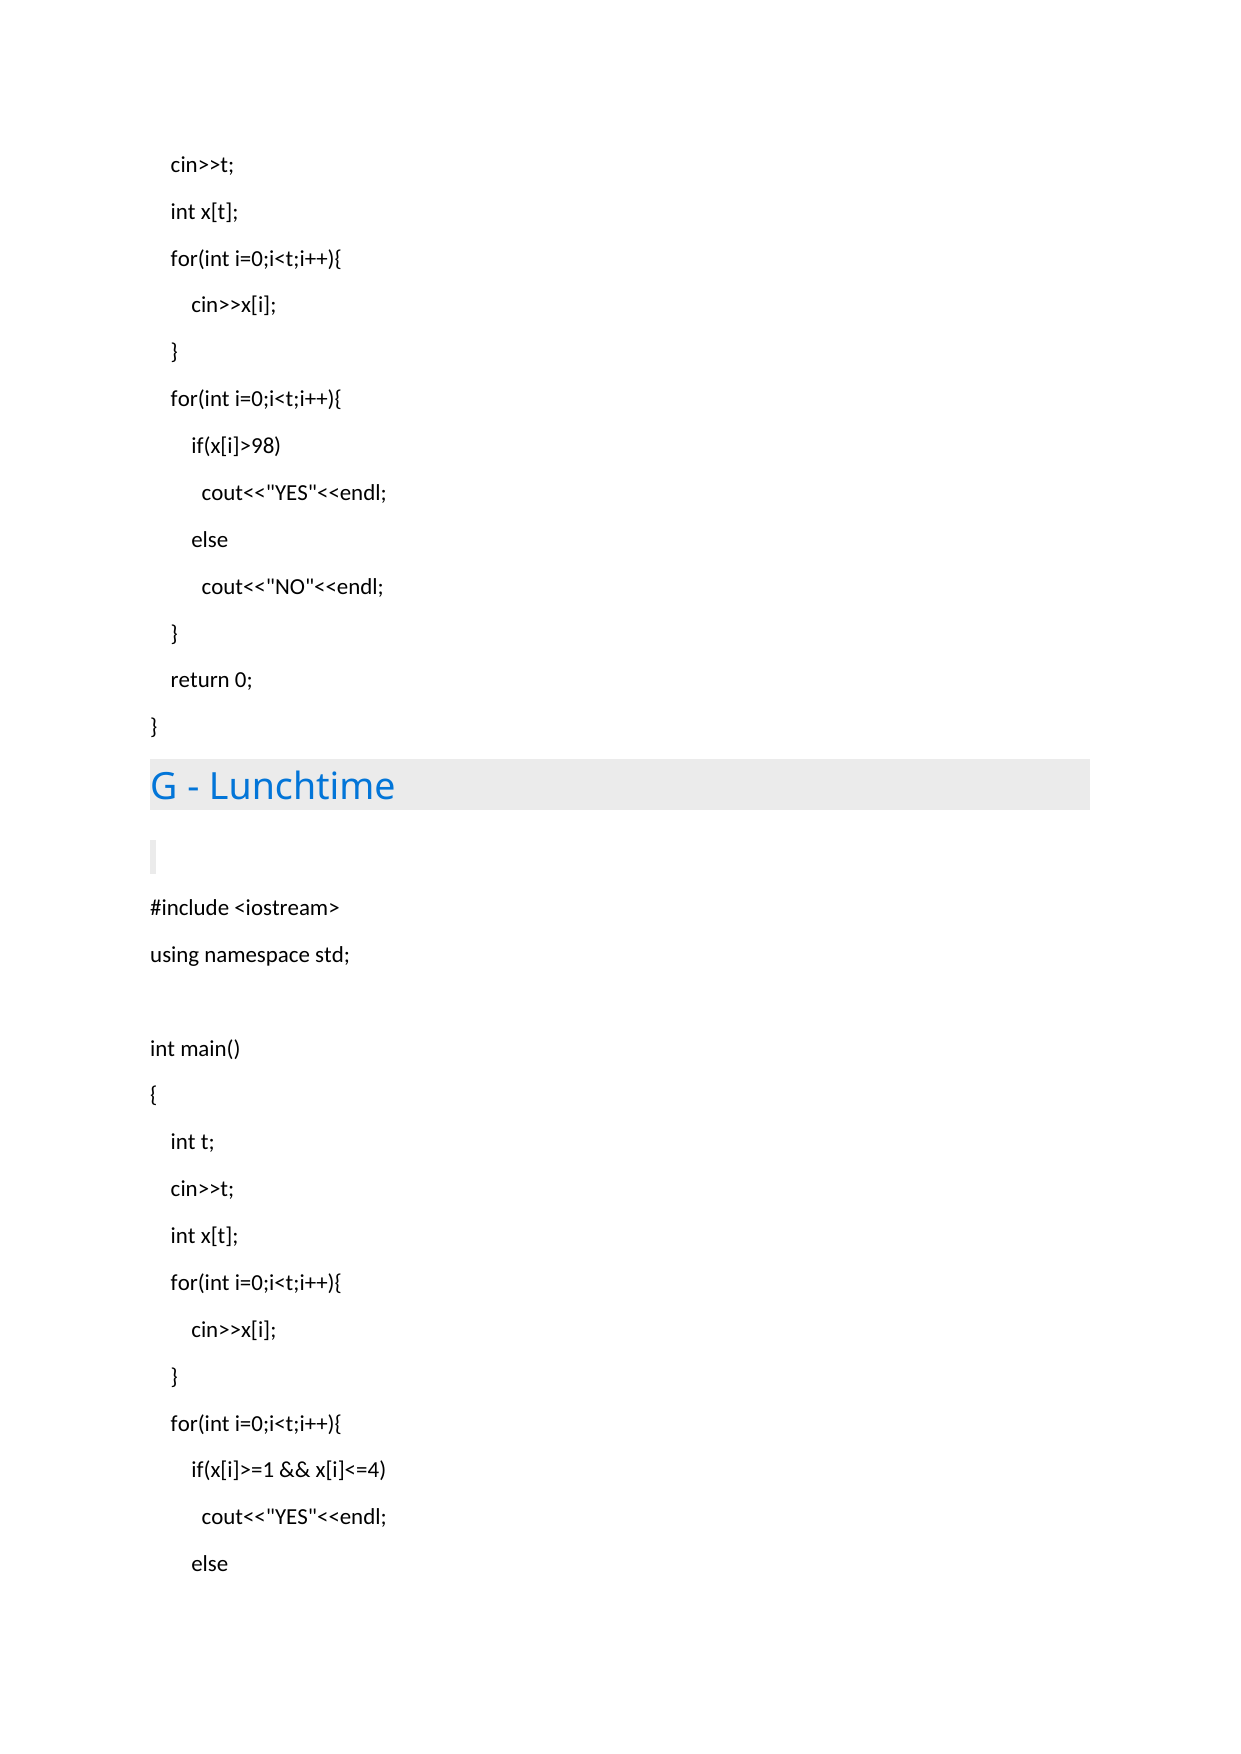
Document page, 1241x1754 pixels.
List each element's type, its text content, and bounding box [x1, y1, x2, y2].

text for(int i=0;i<t;i++){ [150, 1409, 1090, 1437]
text cin>>x[i]; [150, 1315, 1090, 1343]
text #include <iostream> [150, 893, 1090, 921]
text cout<<"YES"<<endl; [150, 1502, 1090, 1530]
text { [150, 1081, 1090, 1108]
text else [150, 525, 1090, 553]
text } [150, 1362, 1090, 1390]
text return 0; [150, 666, 1090, 694]
text else [150, 1549, 1090, 1577]
text cout<<"NO"<<endl; [150, 572, 1090, 600]
text int x[t]; [150, 1221, 1090, 1249]
text if(x[i]>=1 && x[i]<=4) [150, 1456, 1090, 1483]
text for(int i=0;i<t;i++){ [150, 384, 1090, 412]
text G - Lunchtime [150, 759, 1090, 810]
text } [150, 337, 1090, 366]
text } [150, 619, 1090, 647]
text int t; [150, 1127, 1090, 1155]
text int main() [150, 1034, 1090, 1062]
text cin>>x[i]; [150, 291, 1090, 319]
text } [150, 712, 1090, 741]
text cout<<"YES"<<endl; [150, 478, 1090, 506]
text using namespace std; [150, 940, 1090, 968]
text cin>>t; [150, 150, 1090, 178]
text int x[t]; [150, 197, 1090, 225]
text for(int i=0;i<t;i++){ [150, 244, 1090, 272]
text if(x[i]>98) [150, 431, 1090, 459]
text for(int i=0;i<t;i++){ [150, 1268, 1090, 1296]
text cin>>t; [150, 1174, 1090, 1202]
